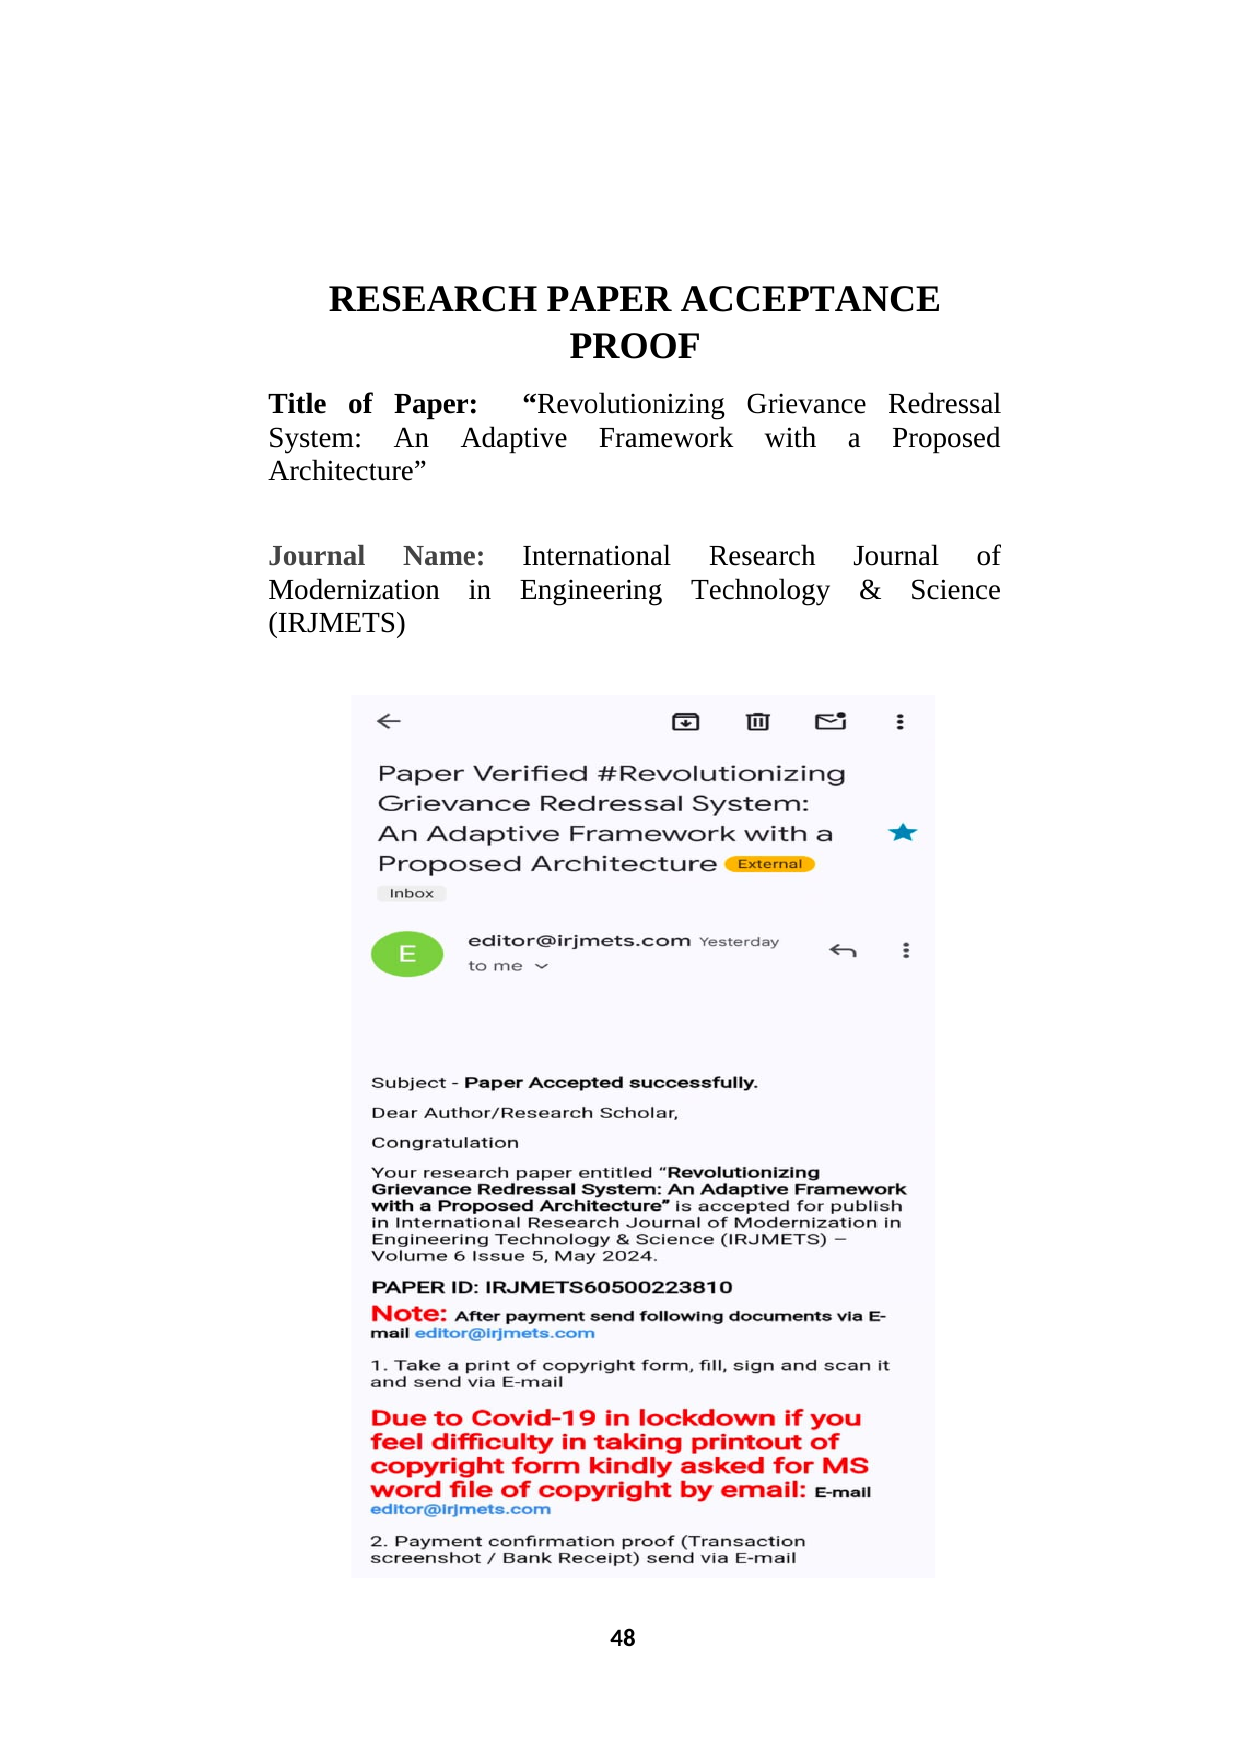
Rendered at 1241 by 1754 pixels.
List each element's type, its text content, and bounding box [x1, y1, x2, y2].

text Title of Paper: “Revolutionizing Grievance Redressal System: An Adaptive Framework with a Proposed Architecture” [268, 386, 1002, 487]
picture [351, 695, 936, 1578]
text Journal Name: International Research Journal of Modernization in Engineering Technology & Science (IRJMETS) [268, 538, 1002, 639]
text RESEARCH PAPER ACCEPTANCE PROOF [268, 276, 1002, 366]
